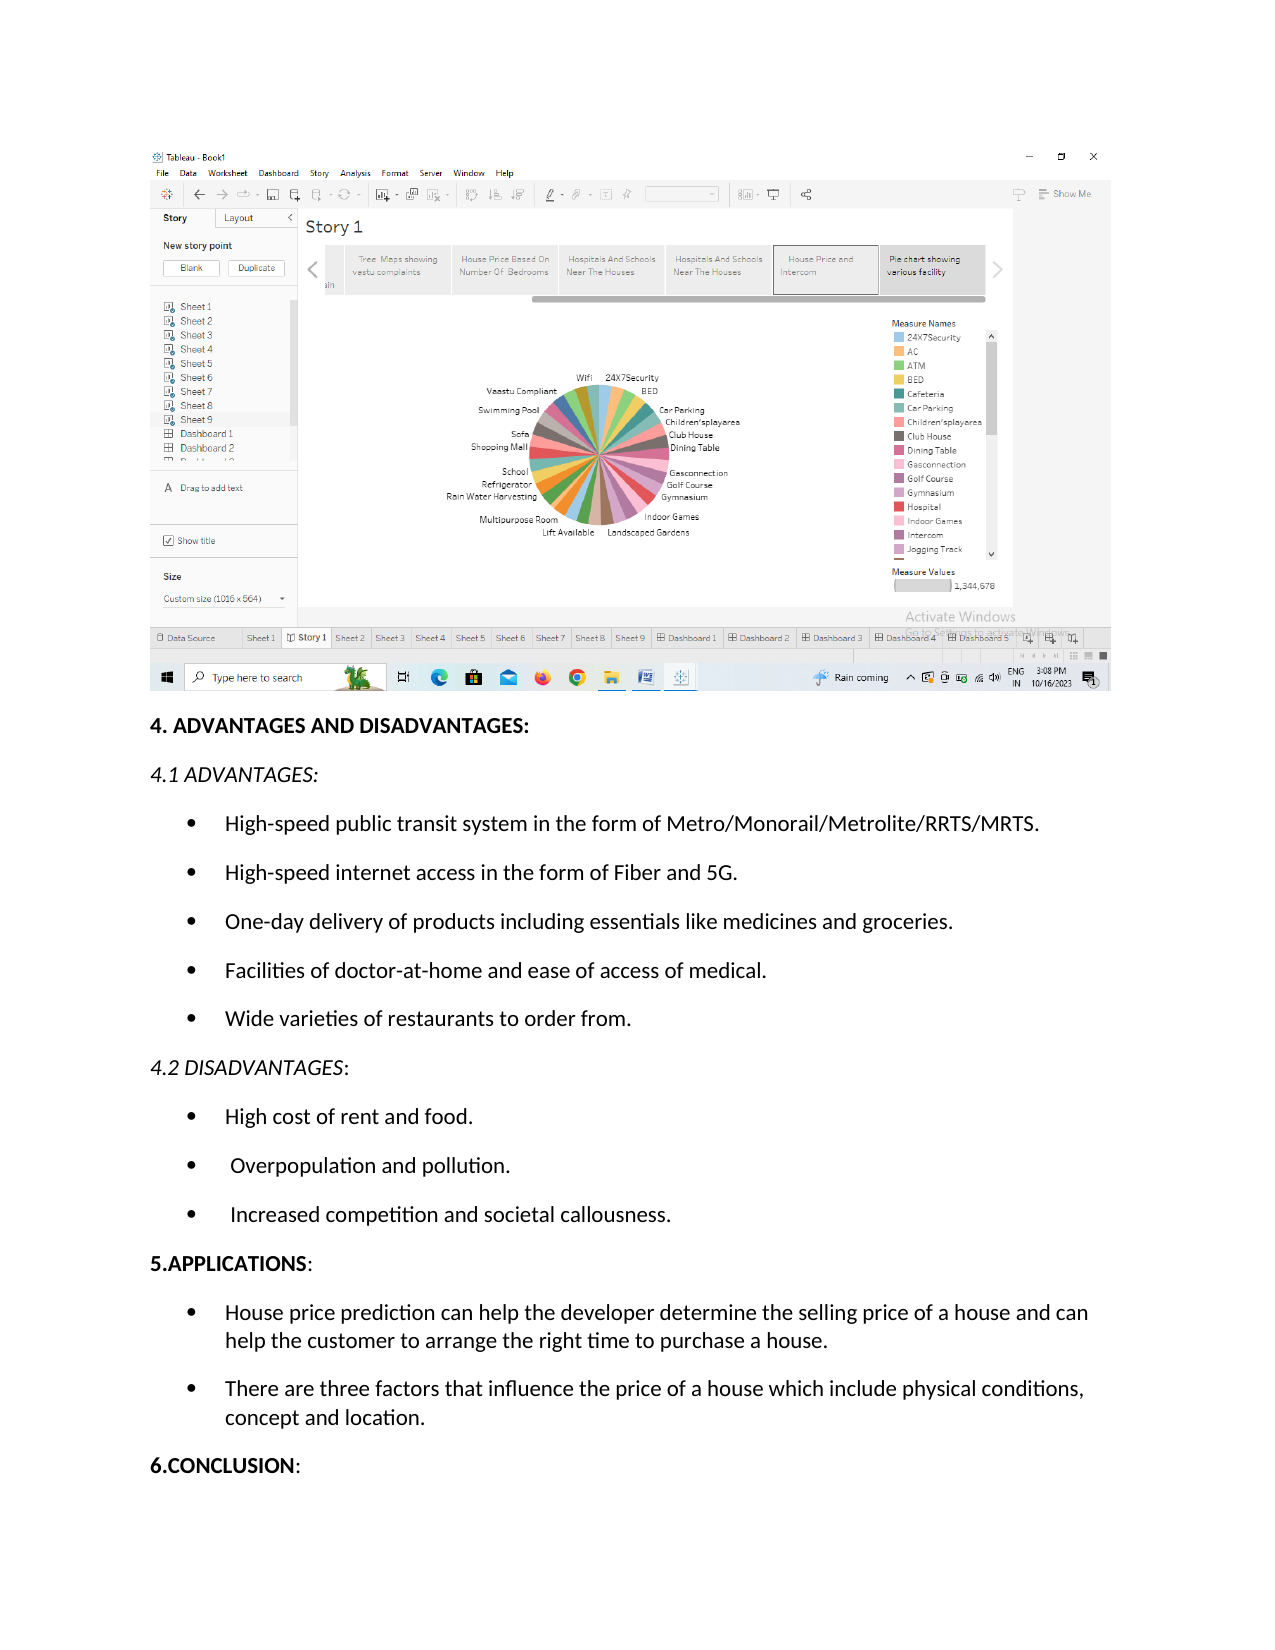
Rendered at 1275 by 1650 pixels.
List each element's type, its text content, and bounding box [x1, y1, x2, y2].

list High cost of rent and food. [187, 1102, 1125, 1130]
text 4. ADVANTAGES AND DISADVANTAGES: [150, 711, 1125, 739]
list Increased competition and societal callousness. [187, 1200, 1125, 1228]
list High-speed public transit system in the form of Metro/Monorail/Metrolite/RRTS/MRTS. [187, 809, 1125, 837]
text 6.CONCLUSION: [150, 1451, 1125, 1479]
picture [150, 150, 1111, 691]
text 4.2 DISADVANTAGES: [150, 1053, 1125, 1081]
text 4.1 ADVANTAGES: [150, 760, 1125, 788]
list High-speed internet access in the form of Fiber and 5G. [187, 858, 1125, 886]
list House price prediction can help the developer determine the selling price of a house and can help the customer to arrange the right time to purchase a house. [187, 1298, 1125, 1354]
list Wide varieties of restaurants to order from. [187, 1004, 1125, 1033]
text 5.APPLICATIONS: [150, 1249, 1125, 1277]
list Facilities of doctor-at-home and ease of access of medical. [187, 956, 1125, 984]
list One-day delivery of products including essentials like medicines and groceries. [187, 907, 1125, 935]
list There are three factors that influence the price of a house which include physical conditions, concept and location. [187, 1374, 1125, 1431]
list Overpopulation and pollution. [187, 1151, 1125, 1179]
